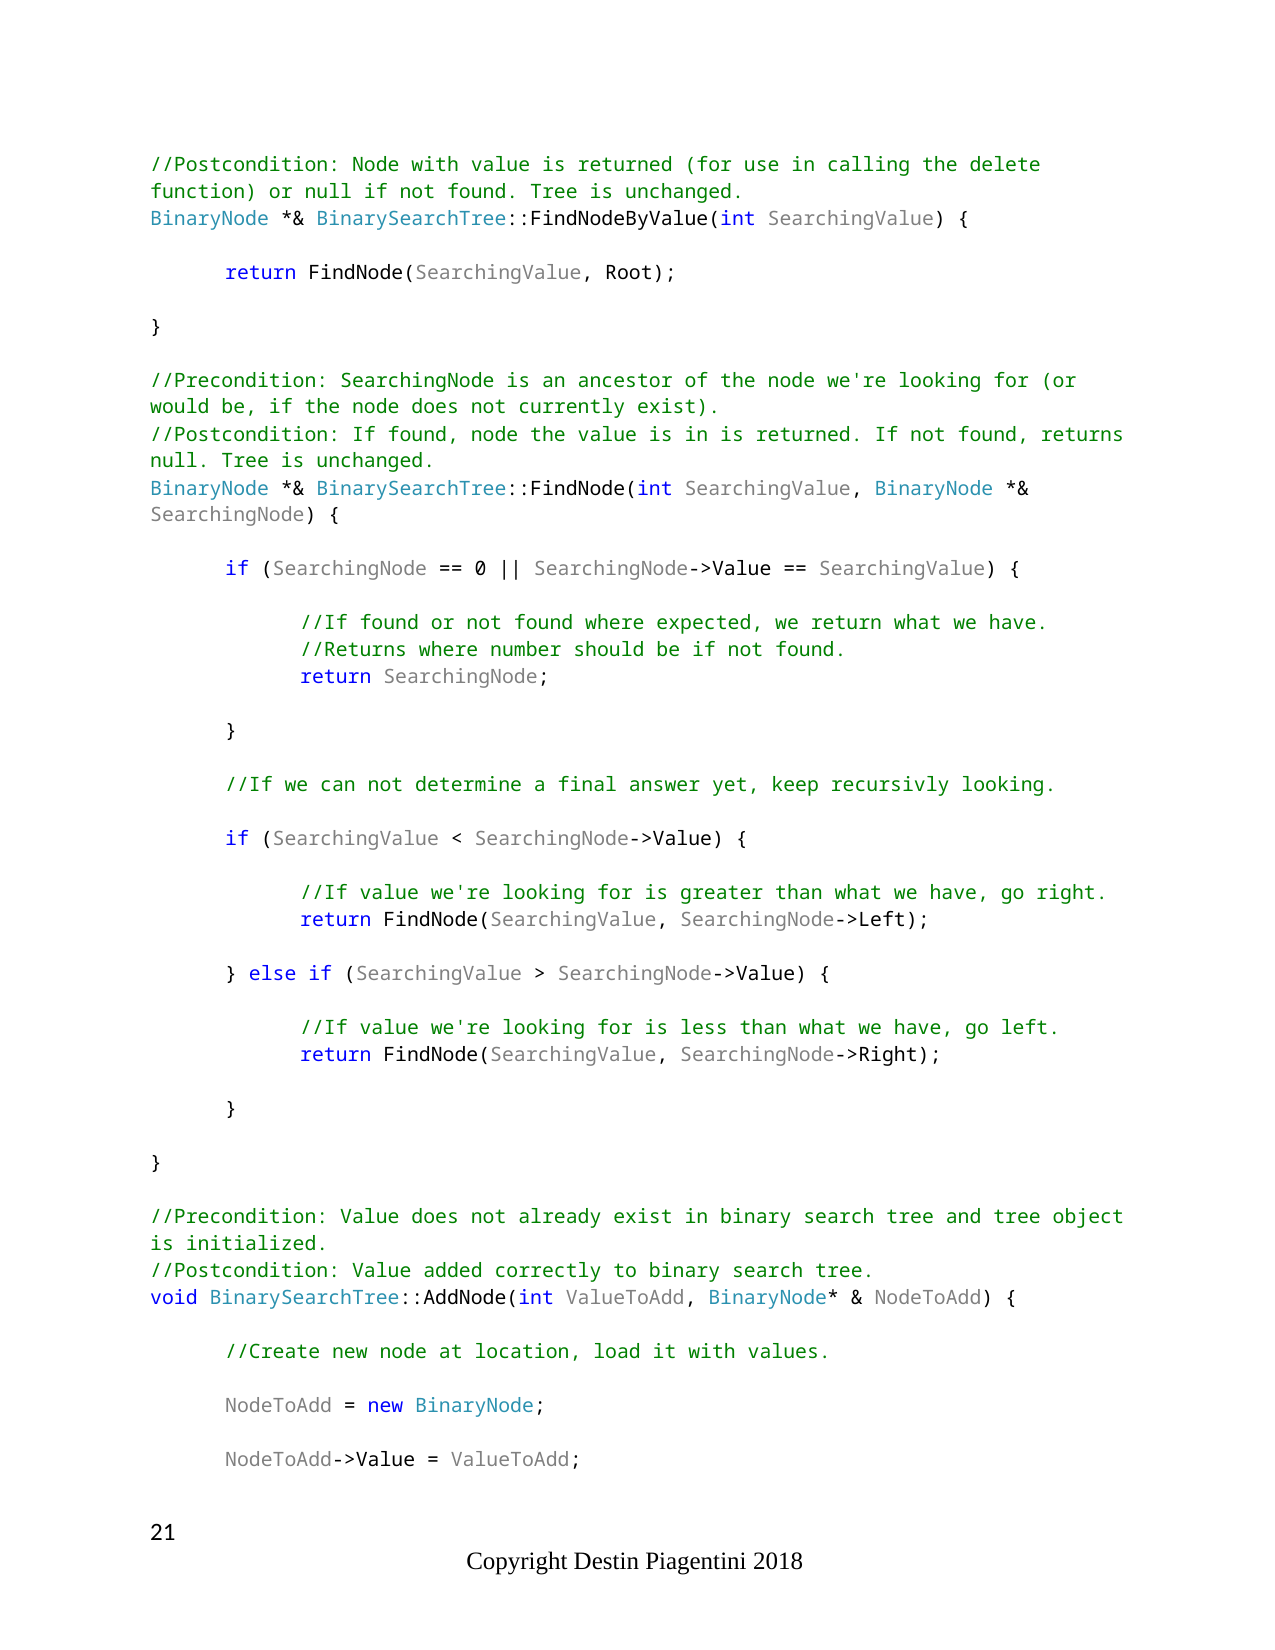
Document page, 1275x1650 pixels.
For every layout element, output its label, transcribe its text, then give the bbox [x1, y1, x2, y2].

text //If found or not found where expected, we return what we have. [150, 609, 1125, 636]
text BinaryNode *& BinarySearchTree::FindNodeByValue(int SearchingValue) { [150, 204, 1125, 231]
text return FindNode(SearchingValue, Root); [150, 258, 1125, 285]
text //If we can not determine a final answer yet, keep recursivly looking. [150, 771, 1125, 797]
text //Returns where number should be if not found. [150, 636, 1125, 663]
text } [150, 312, 1125, 339]
text //If value we're looking for is less than what we have, go left. [150, 1013, 1125, 1040]
text //Postcondition: If found, node the value is in is returned. If not found, returns null. Tree is unchanged. [150, 420, 1125, 474]
text //Create new node at location, load it with values. [150, 1337, 1125, 1364]
text } else if (SearchingValue > SearchingNode->Value) { [150, 959, 1125, 986]
text if (SearchingNode == 0 || SearchingNode->Value == SearchingValue) { [150, 555, 1125, 582]
text NodeToAdd->Value = ValueToAdd; [150, 1445, 1125, 1472]
text //Postcondition: Value added correctly to binary search tree. [150, 1256, 1125, 1283]
text //If value we're looking for is greater than what we have, go right. [150, 878, 1125, 905]
text //Precondition: SearchingNode is an ancestor of the node we're looking for (or would be, if the node does not currently exist). [150, 366, 1125, 420]
text //Precondition: Value does not already exist in binary search tree and tree object is initialized. [150, 1202, 1125, 1256]
text if (SearchingValue < SearchingNode->Value) { [150, 824, 1125, 851]
text //Postcondition: Node with value is returned (for use in calling the delete function) or null if not found. Tree is unchanged. [150, 150, 1125, 204]
text return SearchingNode; [150, 663, 1125, 689]
text NodeToAdd = new BinaryNode; [150, 1391, 1125, 1418]
text return FindNode(SearchingValue, SearchingNode->Left); [150, 905, 1125, 932]
text void BinarySearchTree::AddNode(int ValueToAdd, BinaryNode* & NodeToAdd) { [150, 1283, 1125, 1310]
text } [150, 1094, 1125, 1121]
text return FindNode(SearchingValue, SearchingNode->Right); [150, 1040, 1125, 1067]
text BinaryNode *& BinarySearchTree::FindNode(int SearchingValue, BinaryNode *& SearchingNode) { [150, 474, 1125, 528]
text } [150, 717, 1125, 743]
text } [150, 1148, 1125, 1175]
